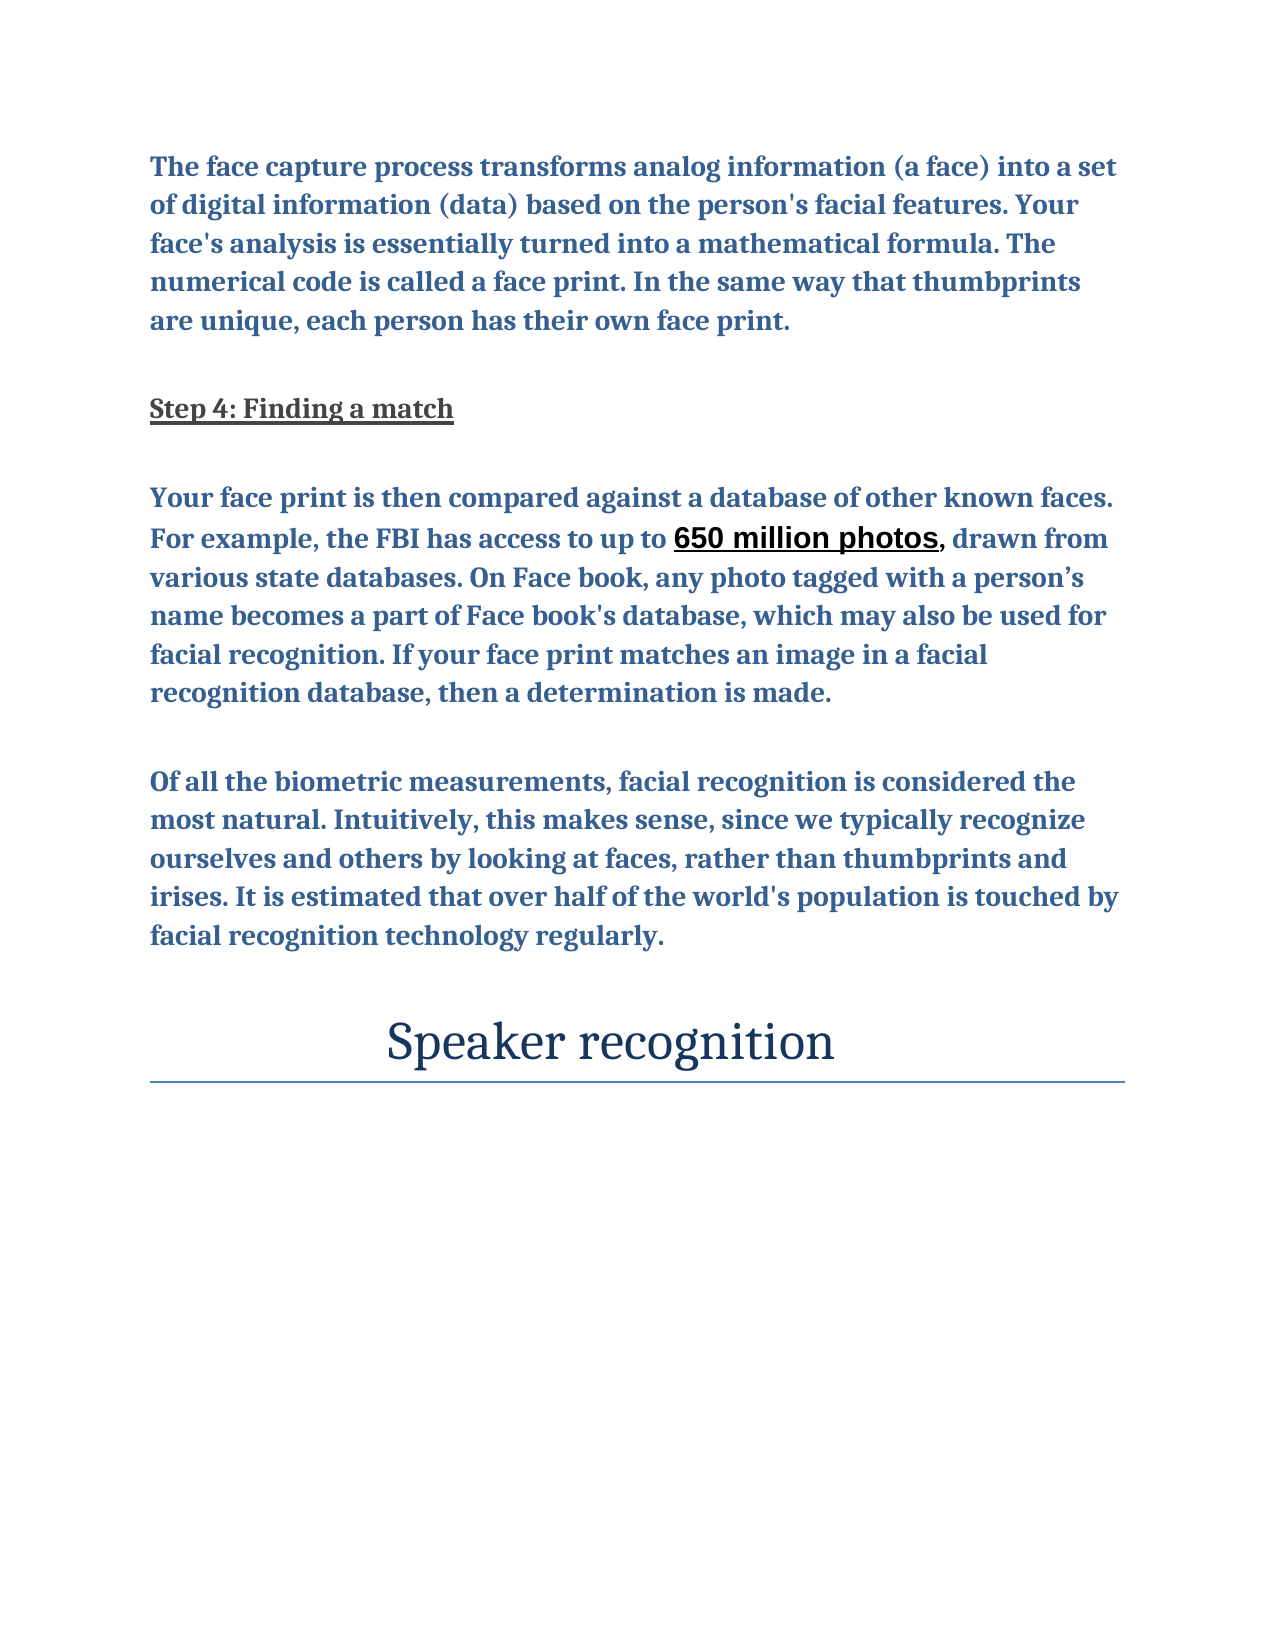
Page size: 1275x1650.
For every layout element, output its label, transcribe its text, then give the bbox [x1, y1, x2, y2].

subtitle Step 4: Finding a match [150, 393, 1125, 426]
title Speaker recognition [150, 1011, 1125, 1081]
subtitle Your face print is then compared against a database of other known faces. For example, the FBI has access to up to 650 million photos, drawn from various state databases. On Face book, any photo tagged with a person’s name becomes a part of Face book's database, which may also be used for facial recognition. If your face print matches an image in a facial recognition database, then a determination is made. [150, 481, 1125, 710]
subtitle Of all the biometric measurements, facial recognition is considered the most natural. Intuitively, this makes sense, since we typically recognize ourselves and others by looking at faces, rather than thumbprints and irises. It is estimated that over half of the world's population is touched by facial recognition technology regularly. [150, 765, 1125, 953]
subtitle The face capture process transforms analog information (a face) into a set of digital information (data) based on the person's facial features. Your face's analysis is essentially turned into a mathematical formula. The numerical code is called a face print. In the same way that thumbprints are unique, each person has their own face print. [150, 150, 1125, 338]
